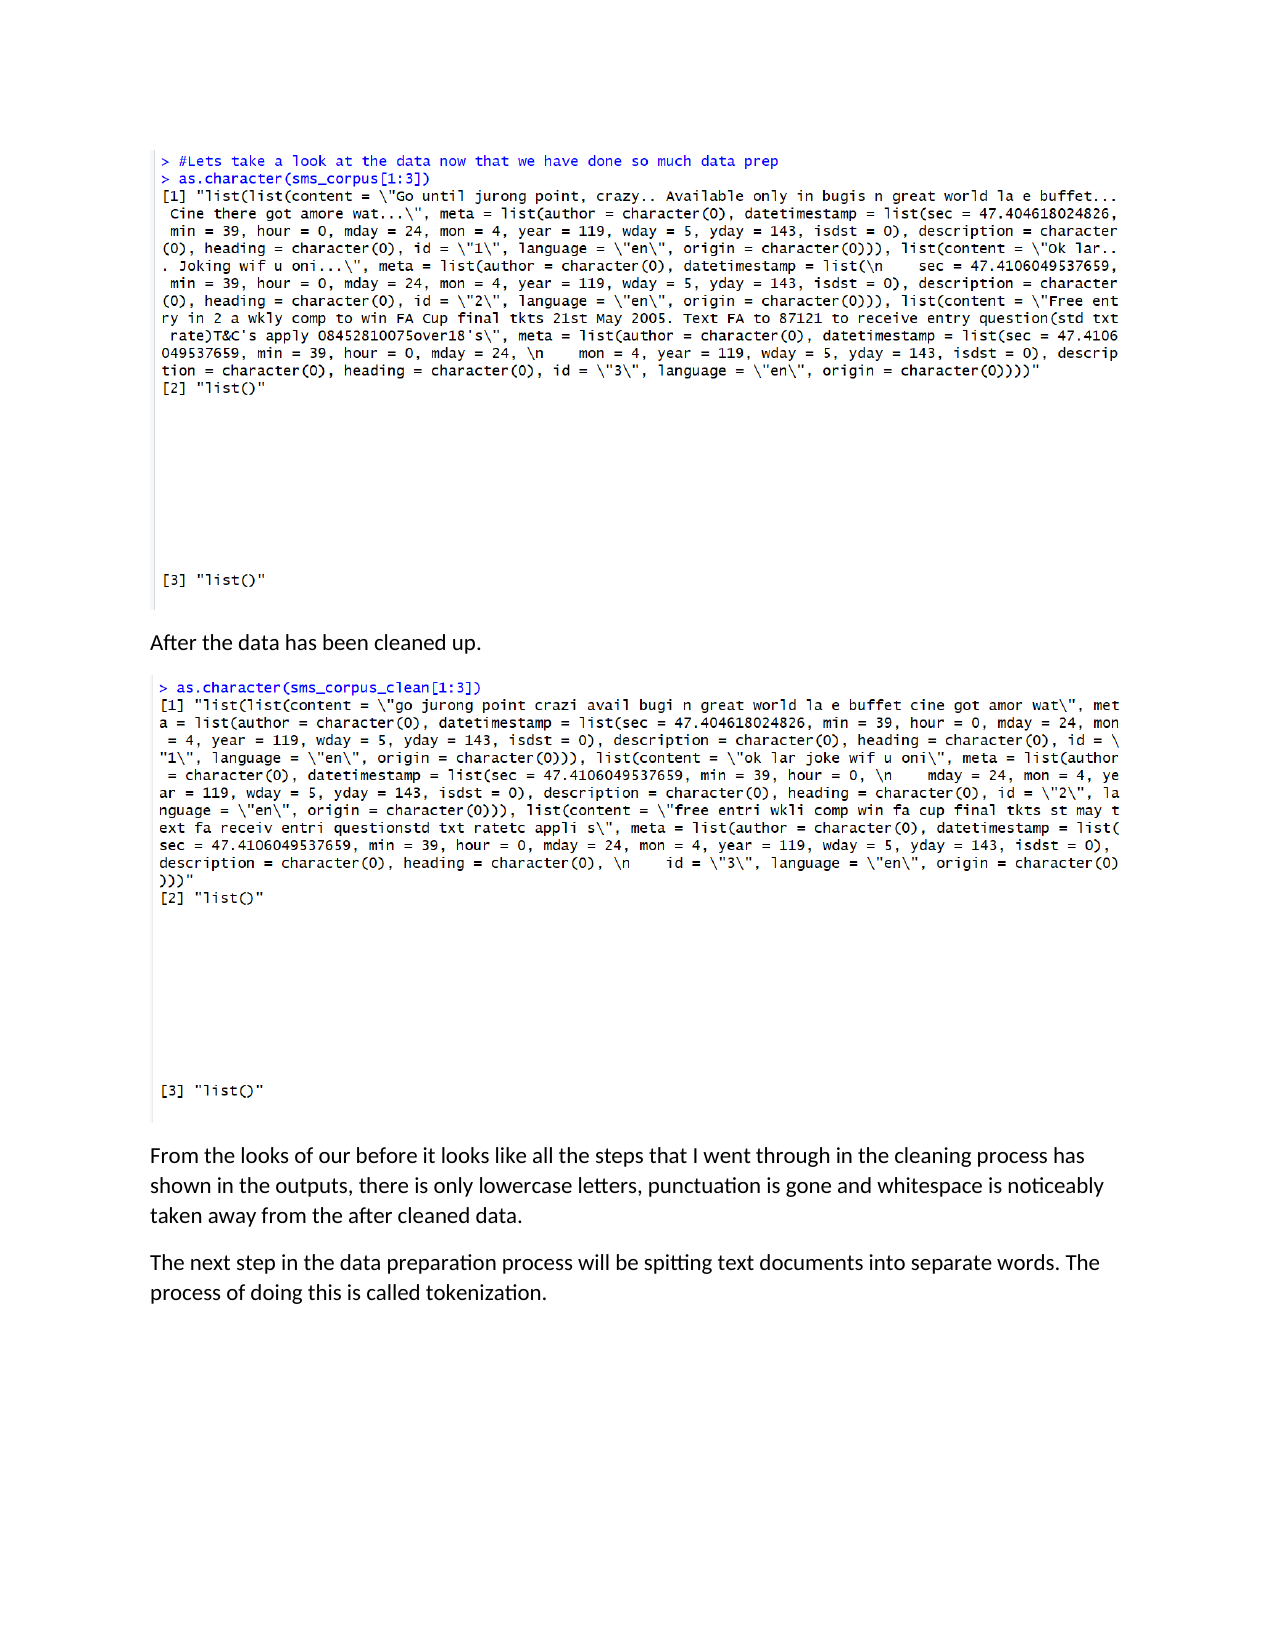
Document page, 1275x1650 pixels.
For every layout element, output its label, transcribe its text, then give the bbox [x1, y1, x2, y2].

text The next step in the data preparation process will be spitting text documents into separate words. The process of doing this is called tokenization. [150, 1248, 1125, 1307]
text After the data has been cleaned up. [150, 628, 1125, 656]
picture [150, 675, 1125, 1123]
text From the looks of our before it looks like all the steps that I went through in the cleaning process has shown in the outputs, there is only lowercase letters, punctuation is gone and whitespace is noticeably taken away from the after cleaned data. [150, 1141, 1125, 1229]
picture [150, 150, 1125, 610]
